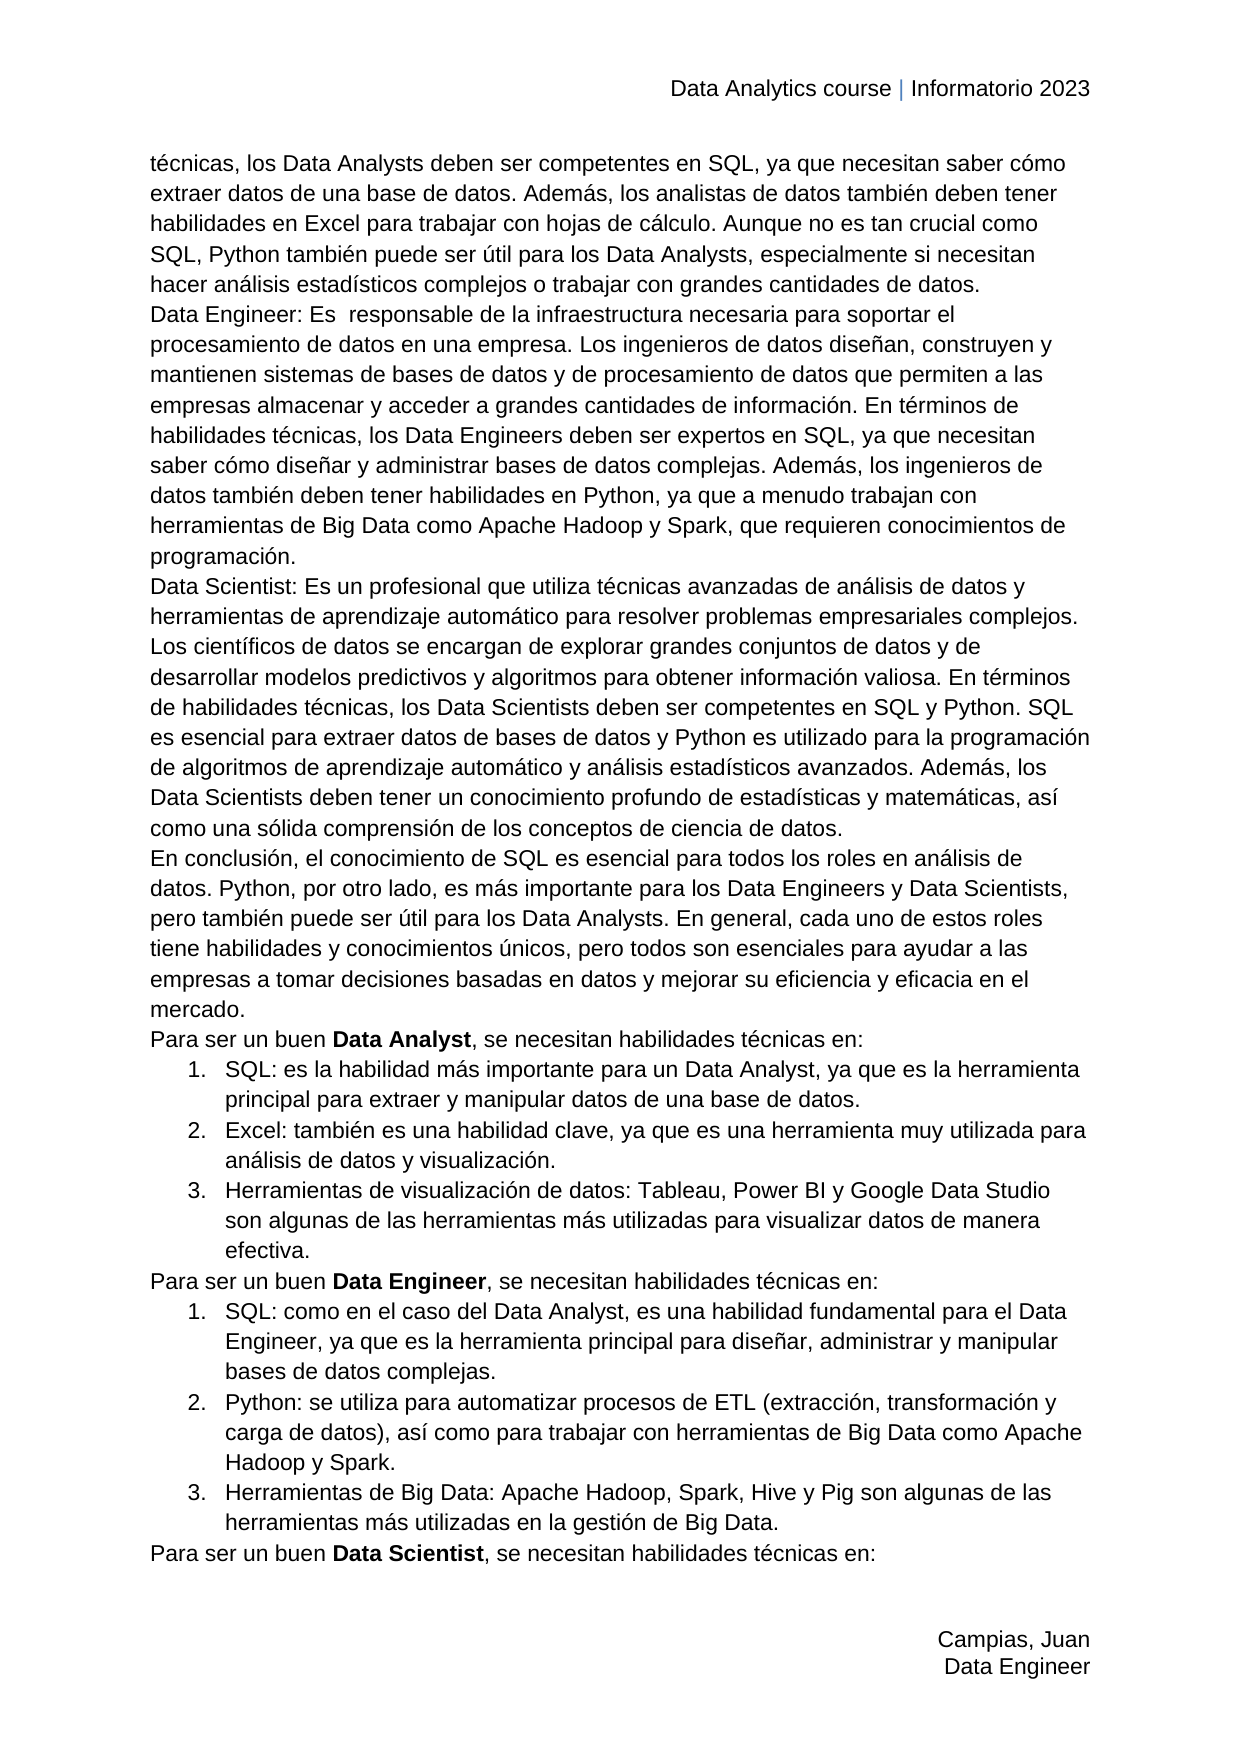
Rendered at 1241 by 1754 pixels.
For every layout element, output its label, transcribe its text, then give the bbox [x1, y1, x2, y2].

list Excel: también es una habilidad clave, ya que es una herramienta muy utilizada para análisis de datos y visualización. [187, 1117, 1090, 1173]
text En conclusión, el conocimiento de SQL es esencial para todos los roles en análisis de datos. Python, por otro lado, es más importante para los Data Engineers y Data Scientists, pero también puede ser útil para los Data Analysts. En general, cada uno de estos roles tiene habilidades y conocimientos únicos, pero todos son esenciales para ayudar a las empresas a tomar decisiones basadas en datos y mejorar su eficiencia y eficacia en el mercado. [150, 845, 1090, 1022]
list SQL: es la habilidad más importante para un Data Analyst, ya que es la herramienta principal para extraer y manipular datos de una base de datos. [187, 1056, 1090, 1113]
text Para ser un buen Data Scientist, se necesitan habilidades técnicas en: [150, 1539, 1090, 1566]
text Data Scientist: Es un profesional que utiliza técnicas avanzadas de análisis de datos y herramientas de aprendizaje automático para resolver problemas empresariales complejos. Los científicos de datos se encargan de explorar grandes conjuntos de datos y de desarrollar modelos predictivos y algoritmos para obtener información valiosa. En términos de habilidades técnicas, los Data Scientists deben ser competentes en SQL y Python. SQL es esencial para extraer datos de bases de datos y Python es utilizado para la programación de algoritmos de aprendizaje automático y análisis estadísticos avanzados. Además, los Data Scientists deben tener un conocimiento profundo de estadísticas y matemáticas, así como una sólida comprensión de los conceptos de ciencia de datos. [150, 573, 1090, 841]
list Herramientas de visualización de datos: Tableau, Power BI y Google Data Studio son algunas de las herramientas más utilizadas para visualizar datos de manera efectiva. [187, 1177, 1090, 1264]
list Herramientas de Big Data: Apache Hadoop, Spark, Hive y Pig son algunas de las herramientas más utilizadas en la gestión de Big Data. [187, 1479, 1090, 1536]
text Para ser un buen Data Analyst, se necesitan habilidades técnicas en: [150, 1026, 1090, 1052]
text Para ser un buen Data Engineer, se necesitan habilidades técnicas en: [150, 1268, 1090, 1294]
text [150, 150, 1090, 297]
text Data Engineer: Es responsable de la infraestructura necesaria para soportar el procesamiento de datos en una empresa. Los ingenieros de datos diseñan, construyen y mantienen sistemas de bases de datos y de procesamiento de datos que permiten a las empresas almacenar y acceder a grandes cantidades de información. En términos de habilidades técnicas, los Data Engineers deben ser expertos en SQL, ya que necesitan saber cómo diseñar y administrar bases de datos complejas. Además, los ingenieros de datos también deben tener habilidades en Python, ya que a menudo trabajan con herramientas de Big Data como Apache Hadoop y Spark, que requieren conocimientos de programación. [150, 301, 1090, 569]
list SQL: como en el caso del Data Analyst, es una habilidad fundamental para el Data Engineer, ya que es la herramienta principal para diseñar, administrar y manipular bases de datos complejas. [187, 1298, 1090, 1385]
list Python: se utiliza para automatizar procesos de ETL (extracción, transformación y carga de datos), así como para trabajar con herramientas de Big Data como Apache Hadoop y Spark. [187, 1388, 1090, 1475]
